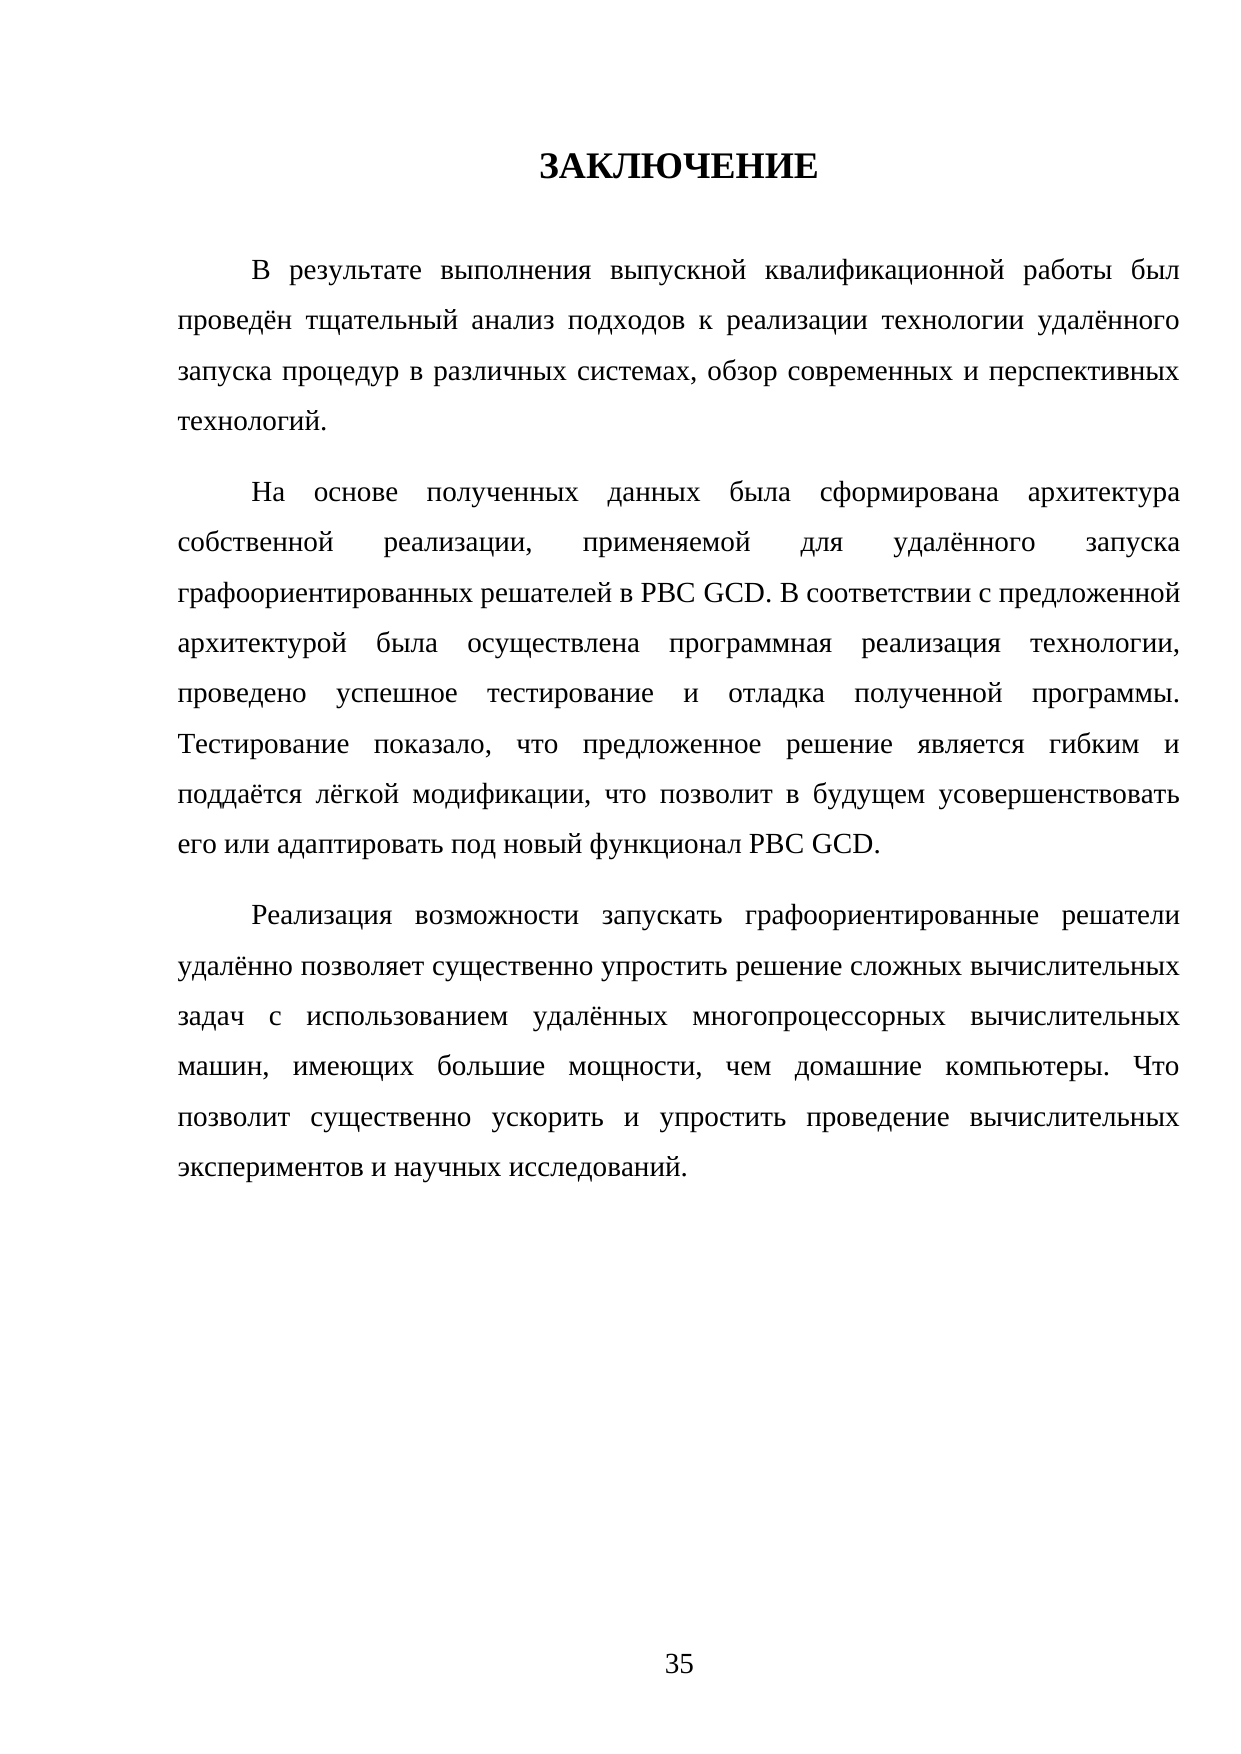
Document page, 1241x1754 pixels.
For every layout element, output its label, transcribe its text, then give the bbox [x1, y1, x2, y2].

subtitle ЗАКЛЮЧЕНИЕ [177, 143, 1181, 186]
text В результате выполнения выпускной квалификационной работы был проведён тщательный анализ подходов к реализации технологии удалённого запуска процедур в различных системах, обзор современных и перспективных технологий. [177, 252, 1181, 437]
text Реализация возможности запускать графоориентированные решатели удалённо позволяет существенно упростить решение сложных вычислительных задач с использованием удалённых многопроцессорных вычислительных машин, имеющих большие мощности, чем домашние компьютеры. Что позволит существенно ускорить и упростить проведение вычислительных экспериментов и научных исследований. [177, 897, 1181, 1183]
text На основе полученных данных была сформирована архитектура собственной реализации, применяемой для удалённого запуска графоориентированных решателей в РВС GCD. В соответствии с предложенной архитектурой была осуществлена программная реализация технологии, проведено успешное тестирование и отладка полученной программы. Тестирование показало, что предложенное решение является гибким и поддаётся лёгкой модификации, что позволит в будущем усовершенствовать его или адаптировать под новый функционал РВС GCD. [177, 474, 1181, 860]
